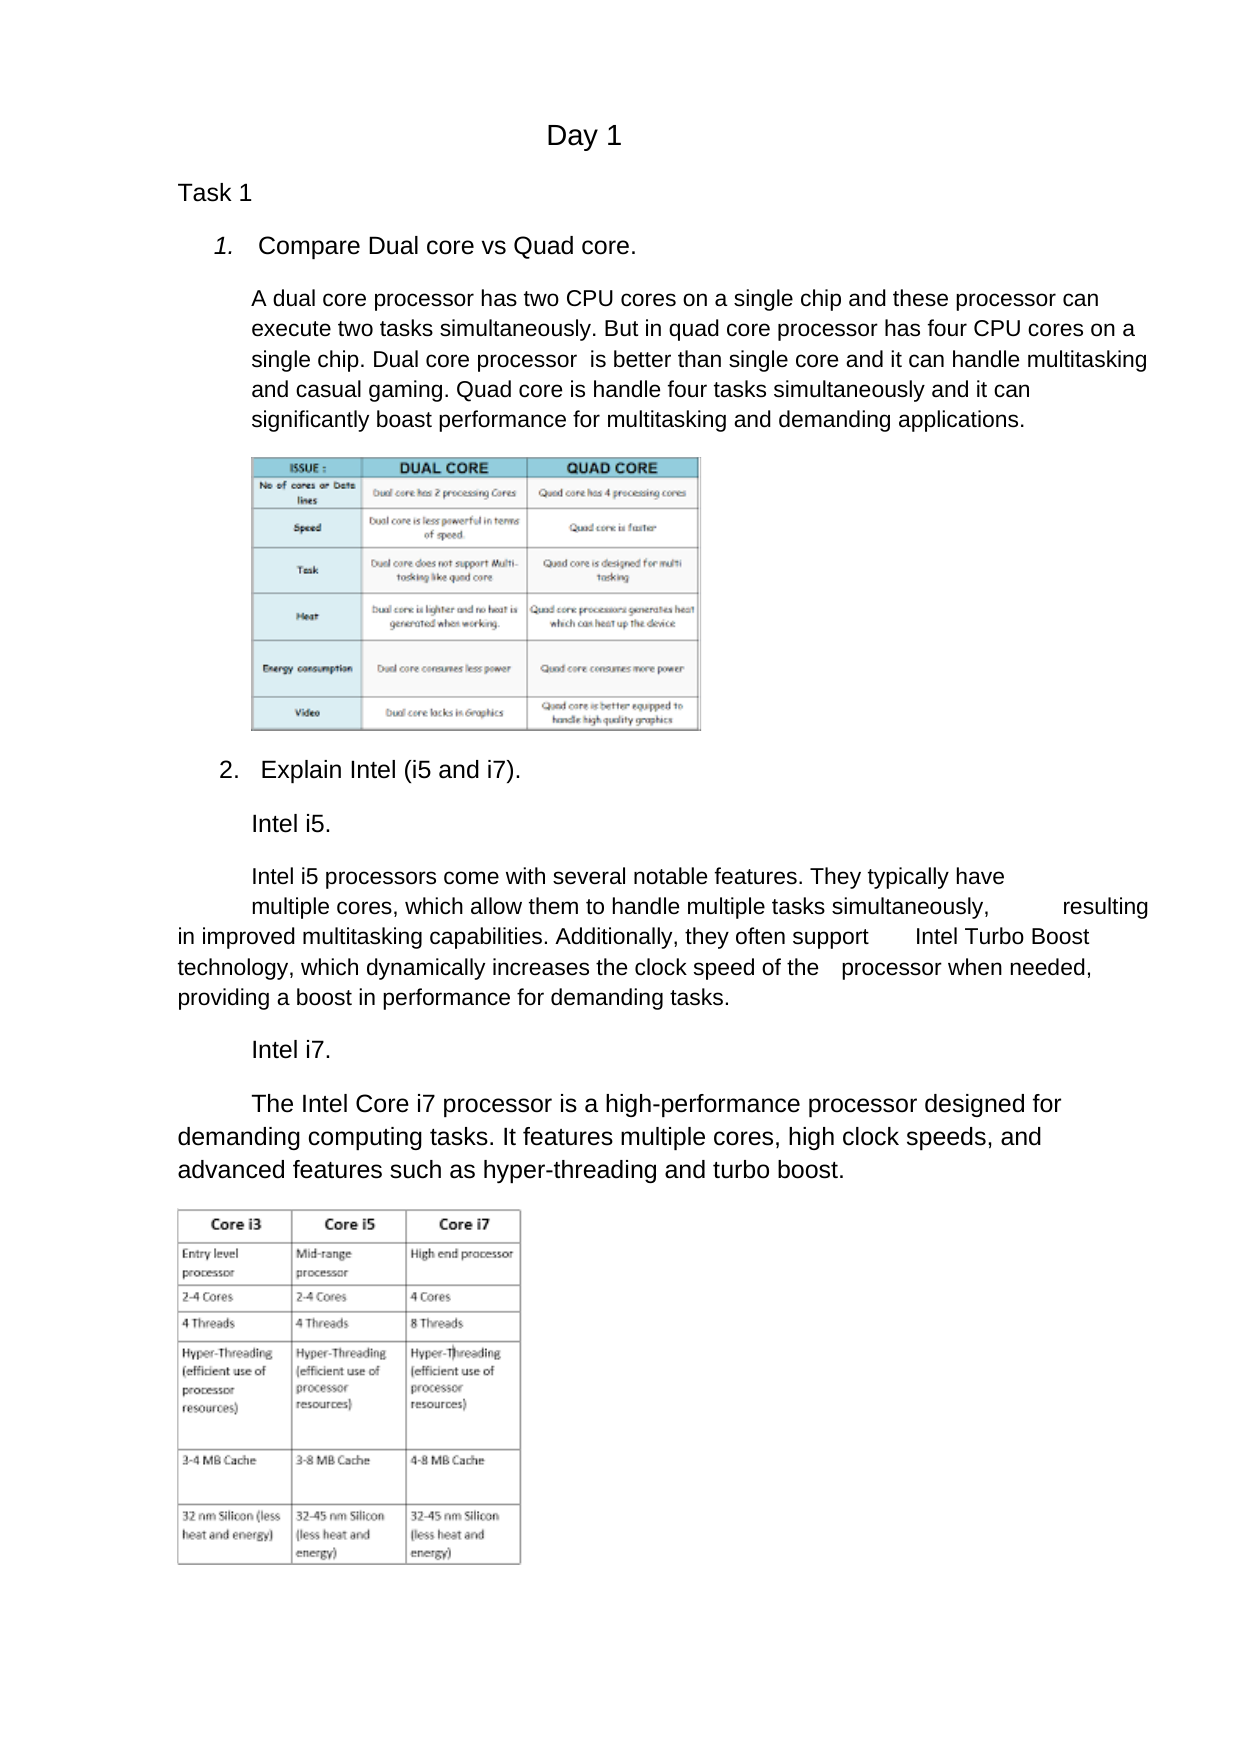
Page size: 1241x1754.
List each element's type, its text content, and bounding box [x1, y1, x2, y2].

text Intel i7. [177, 1035, 1152, 1063]
text The Intel Core i7 processor is a high-performance processor designed for demanding computing tasks. It features multiple cores, high clock speeds, and advanced features such as hyper-threading and turbo boost. [177, 1089, 1152, 1183]
text Intel i5. [177, 809, 1152, 838]
text Intel i5 processors come with several notable features. They typically have multiple cores, which allow them to handle multiple tasks simultaneously, resulting in improved multitasking capabilities. Additionally, they often support Intel Turbo Boost technology, which dynamically increases the clock speed of the processor when needed, providing a boost in performance for demanding tasks. [177, 863, 1152, 1010]
list Compare Dual core vs Quad core. [213, 231, 1152, 260]
text Task 1 [177, 177, 1152, 206]
picture [251, 457, 702, 731]
text A dual core processor has two CPU cores on a single chip and these processor can execute two tasks simultaneously. But in quad core processor has four CPU cores on a single chip. Dual core processor is better than single core and it can handle multitasking and casual gaming. Quad core is handle four tasks simultaneously and it can significantly boast performance for multitasking and demanding applications. [251, 285, 1152, 432]
text Day 1 [546, 118, 1152, 152]
picture [177, 1208, 523, 1565]
text 2. Explain Intel (i5 and i7). [177, 755, 1152, 784]
